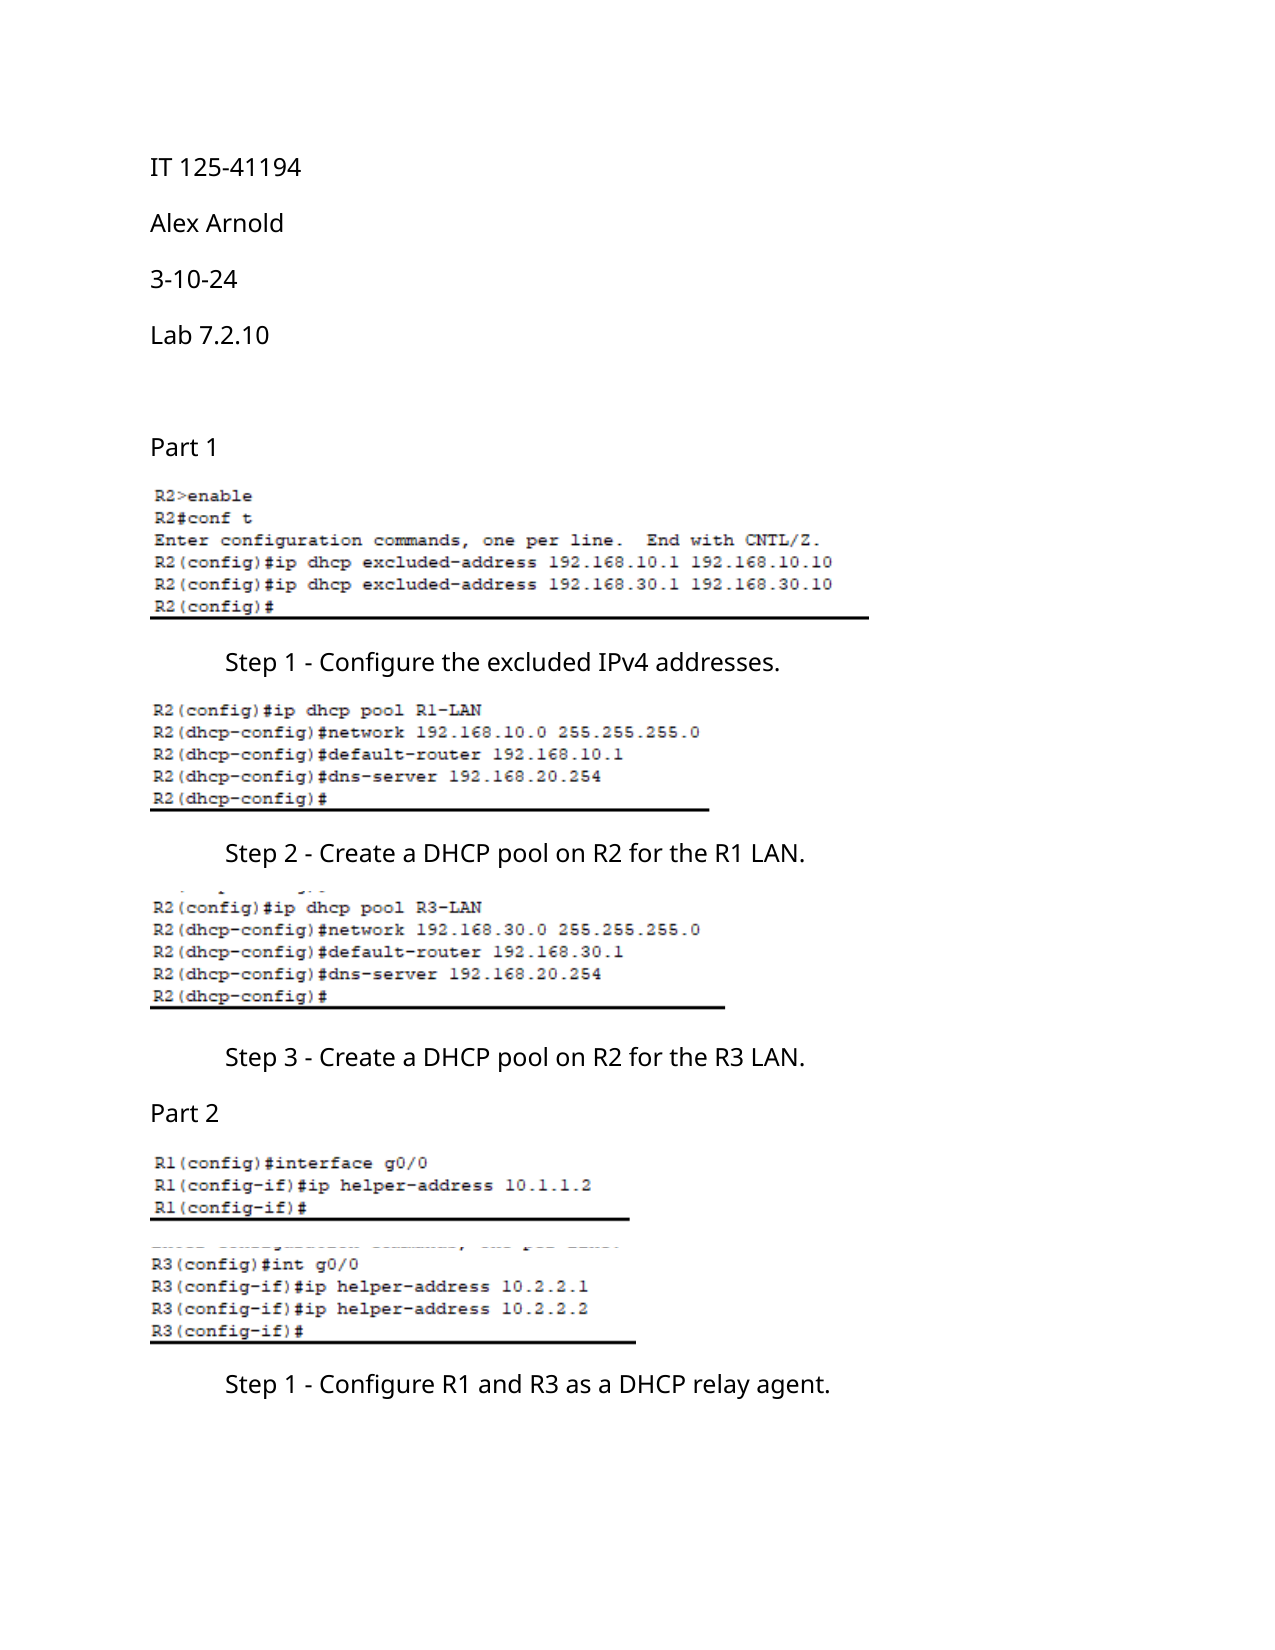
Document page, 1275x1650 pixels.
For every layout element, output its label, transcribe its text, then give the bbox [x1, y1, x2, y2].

text Part 2 [150, 1096, 1125, 1130]
text Step 1 - Configure the excluded IPv4 addresses. [150, 644, 1125, 678]
picture [150, 700, 710, 815]
text Step 3 - Create a DHCP pool on R2 for the R3 LAN. [150, 1040, 1125, 1074]
text Step 2 - Create a DHCP pool on R2 for the R1 LAN. [150, 836, 1125, 870]
text Lab 7.2.10 [150, 317, 1125, 352]
text Step 1 - Configure R1 and R3 as a DHCP relay agent. [150, 1367, 1125, 1401]
picture [150, 891, 725, 1019]
picture [150, 1151, 630, 1226]
text 3-10-24 [150, 262, 1125, 296]
picture [150, 485, 869, 623]
picture [150, 1247, 636, 1346]
text IT 125-41194 [150, 150, 1125, 184]
text Part 1 [150, 429, 1125, 463]
text Alex Arnold [150, 206, 1125, 240]
